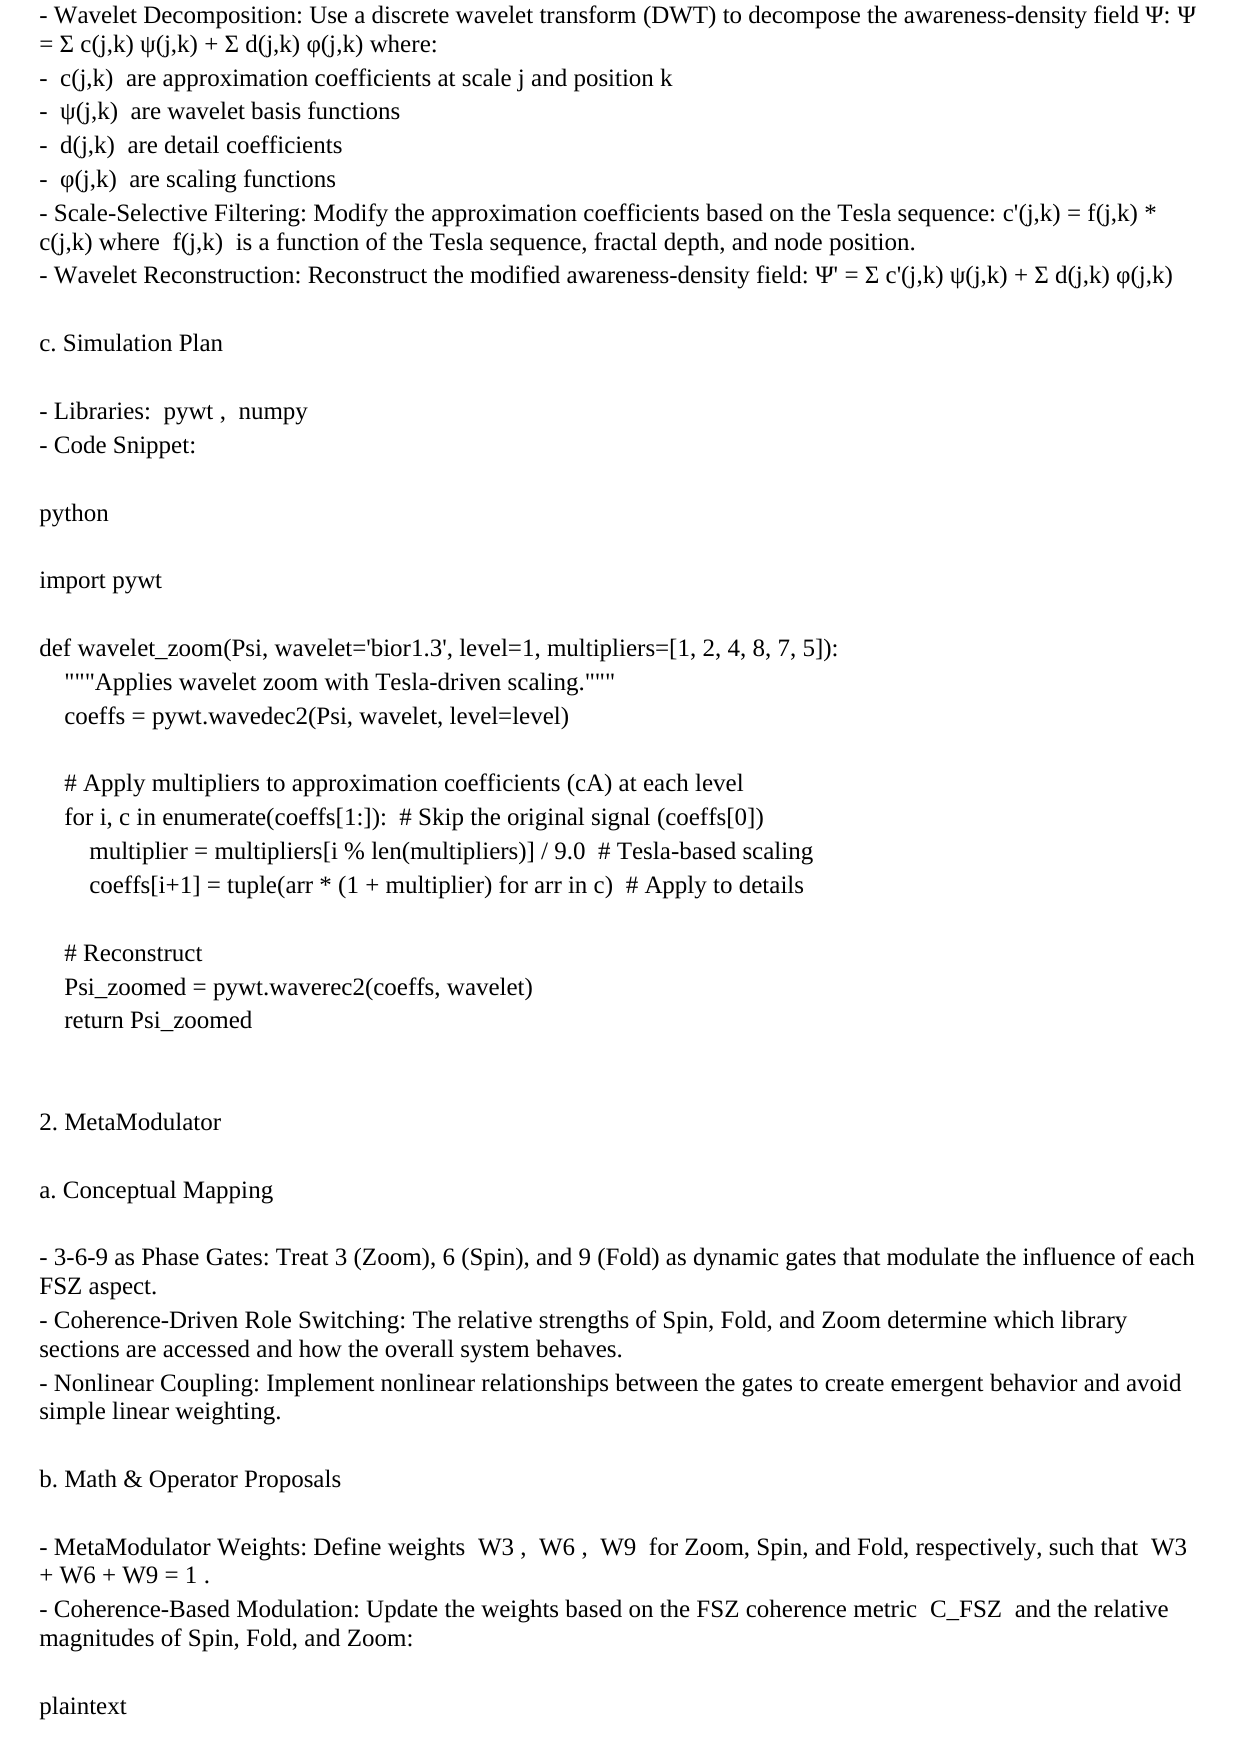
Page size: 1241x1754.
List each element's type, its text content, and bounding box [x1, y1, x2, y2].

text Psi_zoomed = pywt.waverec2(coeffs, wavelet) [39, 972, 1201, 1000]
text def wavelet_zoom(Psi, wavelet='bior1.3', level=1, multipliers=[1, 2, 4, 8, 7, 5]): [39, 633, 1201, 662]
text for i, c in enumerate(coeffs[1:]): # Skip the original signal (coeffs[0]) [39, 802, 1201, 831]
text - Coherence-Driven Role Switching: The relative strengths of Spin, Fold, and Zoom determine which library sections are accessed and how the overall system behaves. [39, 1305, 1201, 1362]
text return Psi_zoomed [39, 1005, 1201, 1034]
text - φ(j,k) are scaling functions [39, 164, 1201, 193]
text a. Conceptual Mapping [39, 1175, 1201, 1203]
text - ψ(j,k) are wavelet basis functions [39, 96, 1201, 125]
text import pywt [39, 565, 1201, 594]
text c. Simulation Plan [39, 328, 1201, 357]
text - c(j,k) are approximation coefficients at scale j and position k [39, 63, 1201, 91]
text - Wavelet Decomposition: Use a discrete wavelet transform (DWT) to decompose the awareness-density field Ψ: Ψ = Σ c(j,k) ψ(j,k) + Σ d(j,k) φ(j,k) where: [39, 0, 1201, 57]
text python [39, 498, 1201, 526]
text coeffs = pywt.wavedec2(Psi, wavelet, level=level) [39, 701, 1201, 729]
text - 3-6-9 as Phase Gates: Treat 3 (Zoom), 6 (Spin), and 9 (Fold) as dynamic gates that modulate the influence of each FSZ aspect. [39, 1242, 1201, 1300]
text multiplier = multipliers[i % len(multipliers)] / 9.0 # Tesla-based scaling [39, 836, 1201, 865]
text - Scale-Selective Filtering: Modify the approximation coefficients based on the Tesla sequence: c'(j,k) = f(j,k) * c(j,k) where f(j,k) is a function of the Tesla sequence, fractal depth, and node position. [39, 198, 1201, 256]
text - Libraries: pywt , numpy [39, 396, 1201, 425]
text - Wavelet Reconstruction: Reconstruct the modified awareness-density field: Ψ' = Σ c'(j,k) ψ(j,k) + Σ d(j,k) φ(j,k) [39, 261, 1201, 289]
text # Reconstruct [39, 938, 1201, 966]
text """Applies wavelet zoom with Tesla-driven scaling.""" [39, 667, 1201, 696]
text - Coherence-Based Modulation: Update the weights based on the FSZ coherence metric C_FSZ and the relative magnitudes of Spin, Fold, and Zoom: [39, 1594, 1201, 1652]
text coeffs[i+1] = tuple(arr * (1 + multiplier) for arr in c) # Apply to details [39, 870, 1201, 899]
text plaintext [39, 1691, 1201, 1719]
text b. Math & Operator Proposals [39, 1464, 1201, 1493]
text # Apply multipliers to approximation coefficients (cA) at each level [39, 768, 1201, 797]
text - Nonlinear Coupling: Implement nonlinear relationships between the gates to create emergent behavior and avoid simple linear weighting. [39, 1368, 1201, 1425]
text - MetaModulator Weights: Define weights W3 , W6 , W9 for Zoom, Spin, and Fold, respectively, such that W3 + W6 + W9 = 1 . [39, 1532, 1201, 1589]
text - Code Snippet: [39, 430, 1201, 459]
text - d(j,k) are detail coefficients [39, 130, 1201, 159]
text 2. MetaModulator [39, 1107, 1201, 1136]
